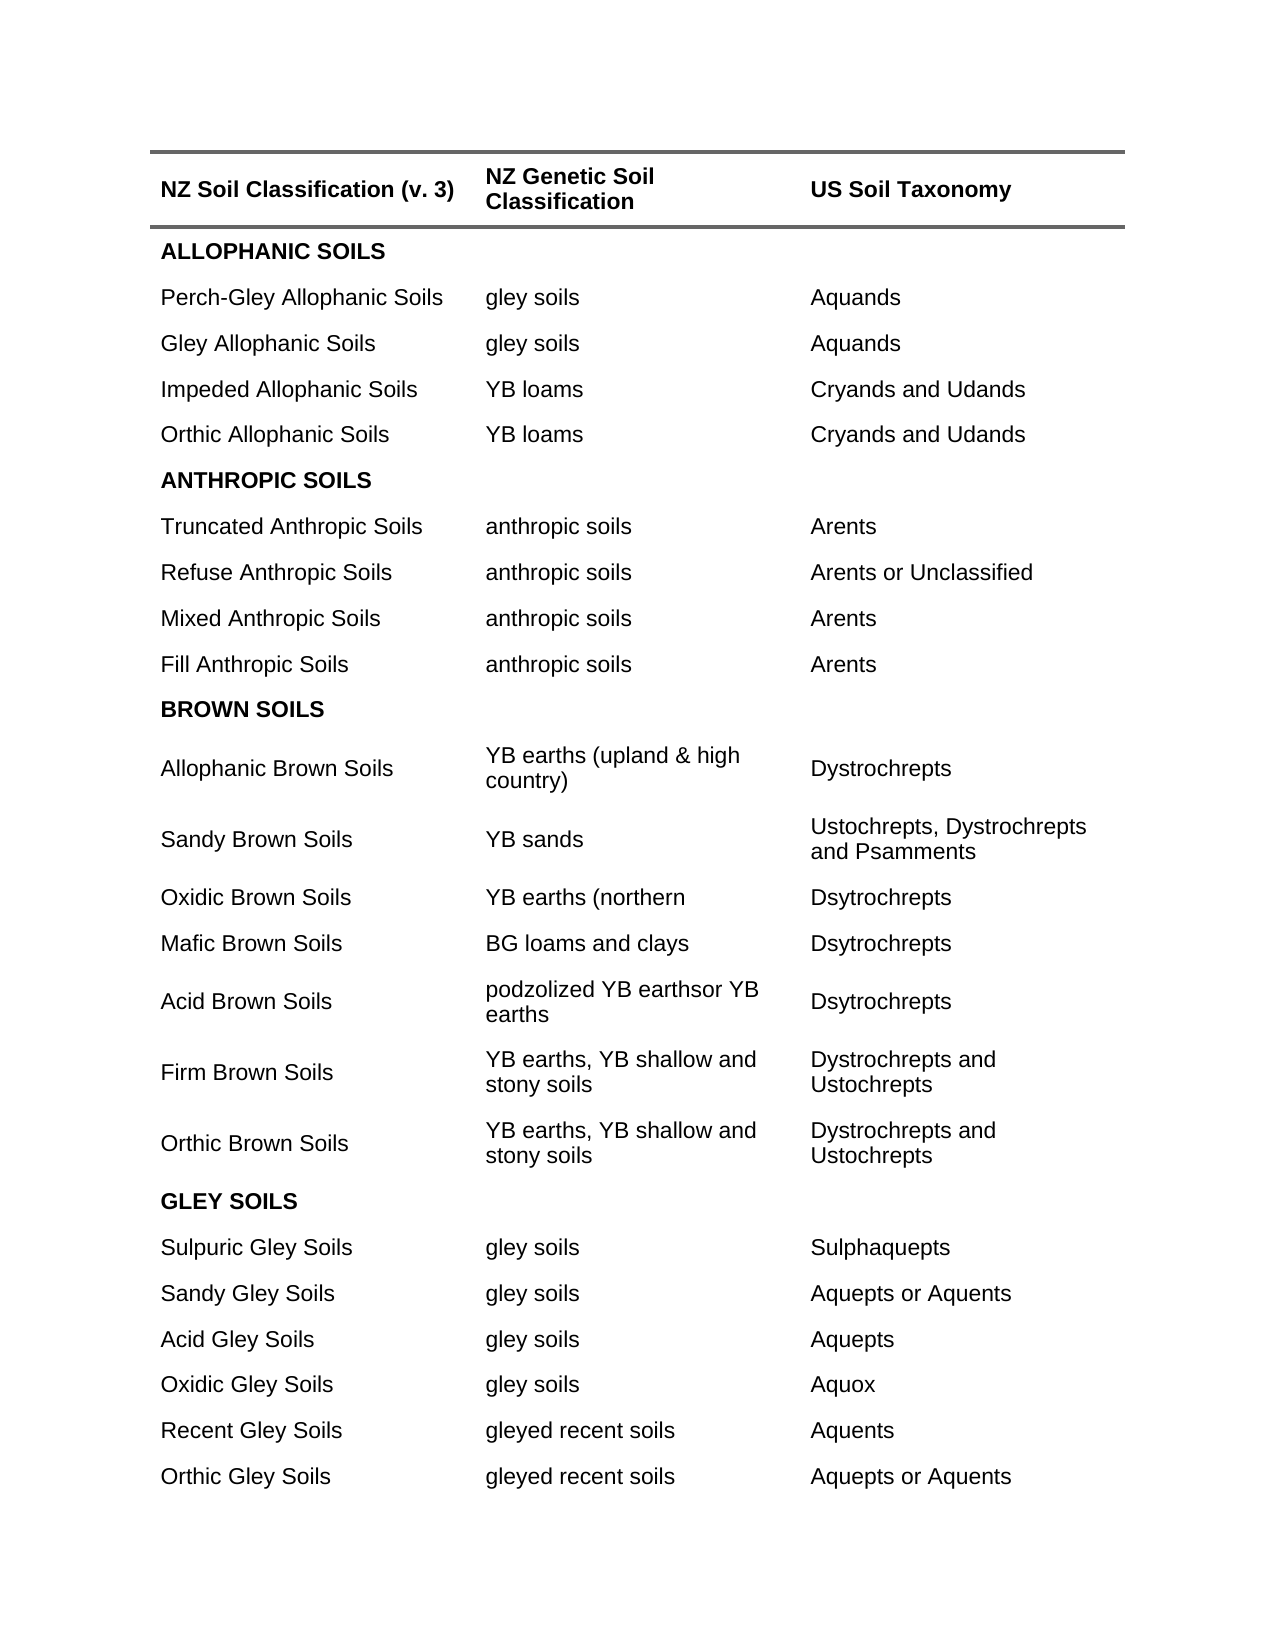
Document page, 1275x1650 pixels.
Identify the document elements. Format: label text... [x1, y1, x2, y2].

table_cell BROWN SOILS [150, 688, 1125, 733]
table_cell Arents [800, 642, 1125, 687]
table_cell ANTHROPIC SOILS [150, 458, 1125, 504]
table_cell Sulphaquepts [800, 1225, 1125, 1271]
table_cell GLEY SOILS [150, 1179, 1125, 1225]
table_cell Oxidic Brown Soils [150, 875, 475, 921]
table_cell gley soils [475, 1317, 800, 1362]
table_cell Dystrochrepts [800, 733, 1125, 804]
table_cell Dsytrochrepts [800, 967, 1125, 1037]
table_cell gley soils [475, 1363, 800, 1408]
table_cell Aquands [800, 275, 1125, 321]
table_cell anthropic soils [475, 596, 800, 642]
table_cell Dystrochrepts and Ustochrepts [800, 1108, 1125, 1179]
table_cell Orthic Gley Soils [150, 1454, 475, 1500]
table_header NZ Soil Classification (v. 3) [150, 154, 475, 225]
table_cell YB sands [475, 804, 800, 875]
table_cell Allophanic Brown Soils [150, 733, 475, 804]
table_cell YB earths, YB shallow and stony soils [475, 1038, 800, 1108]
table_cell gley soils [475, 1225, 800, 1271]
table_cell Arents [800, 596, 1125, 642]
table_cell Gley Allophanic Soils [150, 321, 475, 367]
table_cell Ustochrepts, Dystrochrepts and Psamments [800, 804, 1125, 875]
table_cell Aquepts or Aquents [800, 1454, 1125, 1500]
table_cell Oxidic Gley Soils [150, 1363, 475, 1408]
table_cell Aquents [800, 1408, 1125, 1454]
table_cell Aquox [800, 1363, 1125, 1408]
table_cell Recent Gley Soils [150, 1408, 475, 1454]
table_cell YB loams [475, 367, 800, 412]
table_cell gleyed recent soils [475, 1454, 800, 1500]
table_cell Sandy Gley Soils [150, 1271, 475, 1317]
table_cell Perch-Gley Allophanic Soils [150, 275, 475, 321]
table_cell YB earths (upland & high country) [475, 733, 800, 804]
table_cell gley soils [475, 321, 800, 367]
table_cell Impeded Allophanic Soils [150, 367, 475, 412]
table_cell Orthic Allophanic Soils [150, 413, 475, 458]
table_cell Aquands [800, 321, 1125, 367]
table_cell YB earths, YB shallow and stony soils [475, 1108, 800, 1179]
table_cell anthropic soils [475, 642, 800, 687]
table_cell gleyed recent soils [475, 1408, 800, 1454]
table_cell YB loams [475, 413, 800, 458]
table_cell podzolized YB earthsor YB earths [475, 967, 800, 1037]
table_header NZ Genetic Soil Classification [475, 154, 800, 225]
table_cell Mixed Anthropic Soils [150, 596, 475, 642]
table_header US Soil Taxonomy [800, 154, 1125, 225]
table_cell Truncated Anthropic Soils [150, 504, 475, 550]
table_cell ALLOPHANIC SOILS [150, 229, 1125, 275]
table_cell Mafic Brown Soils [150, 921, 475, 967]
table_cell Dsytrochrepts [800, 875, 1125, 921]
table_cell Sandy Brown Soils [150, 804, 475, 875]
table_cell Aquepts [800, 1317, 1125, 1362]
table_cell Fill Anthropic Soils [150, 642, 475, 687]
table_cell Aquepts or Aquents [800, 1271, 1125, 1317]
table_cell Cryands and Udands [800, 413, 1125, 458]
table_cell Dystrochrepts and Ustochrepts [800, 1038, 1125, 1108]
table_cell Cryands and Udands [800, 367, 1125, 412]
table_cell BG loams and clays [475, 921, 800, 967]
table_cell anthropic soils [475, 550, 800, 596]
table_cell Arents or Unclassified [800, 550, 1125, 596]
table_cell gley soils [475, 1271, 800, 1317]
table_cell Acid Gley Soils [150, 1317, 475, 1362]
table_cell anthropic soils [475, 504, 800, 550]
table_cell Dsytrochrepts [800, 921, 1125, 967]
table_cell gley soils [475, 275, 800, 321]
table_cell Arents [800, 504, 1125, 550]
table_cell Refuse Anthropic Soils [150, 550, 475, 596]
table_cell Orthic Brown Soils [150, 1108, 475, 1179]
table_cell Firm Brown Soils [150, 1038, 475, 1108]
table_cell Sulpuric Gley Soils [150, 1225, 475, 1271]
table_cell YB earths (northern [475, 875, 800, 921]
table_cell Acid Brown Soils [150, 967, 475, 1037]
